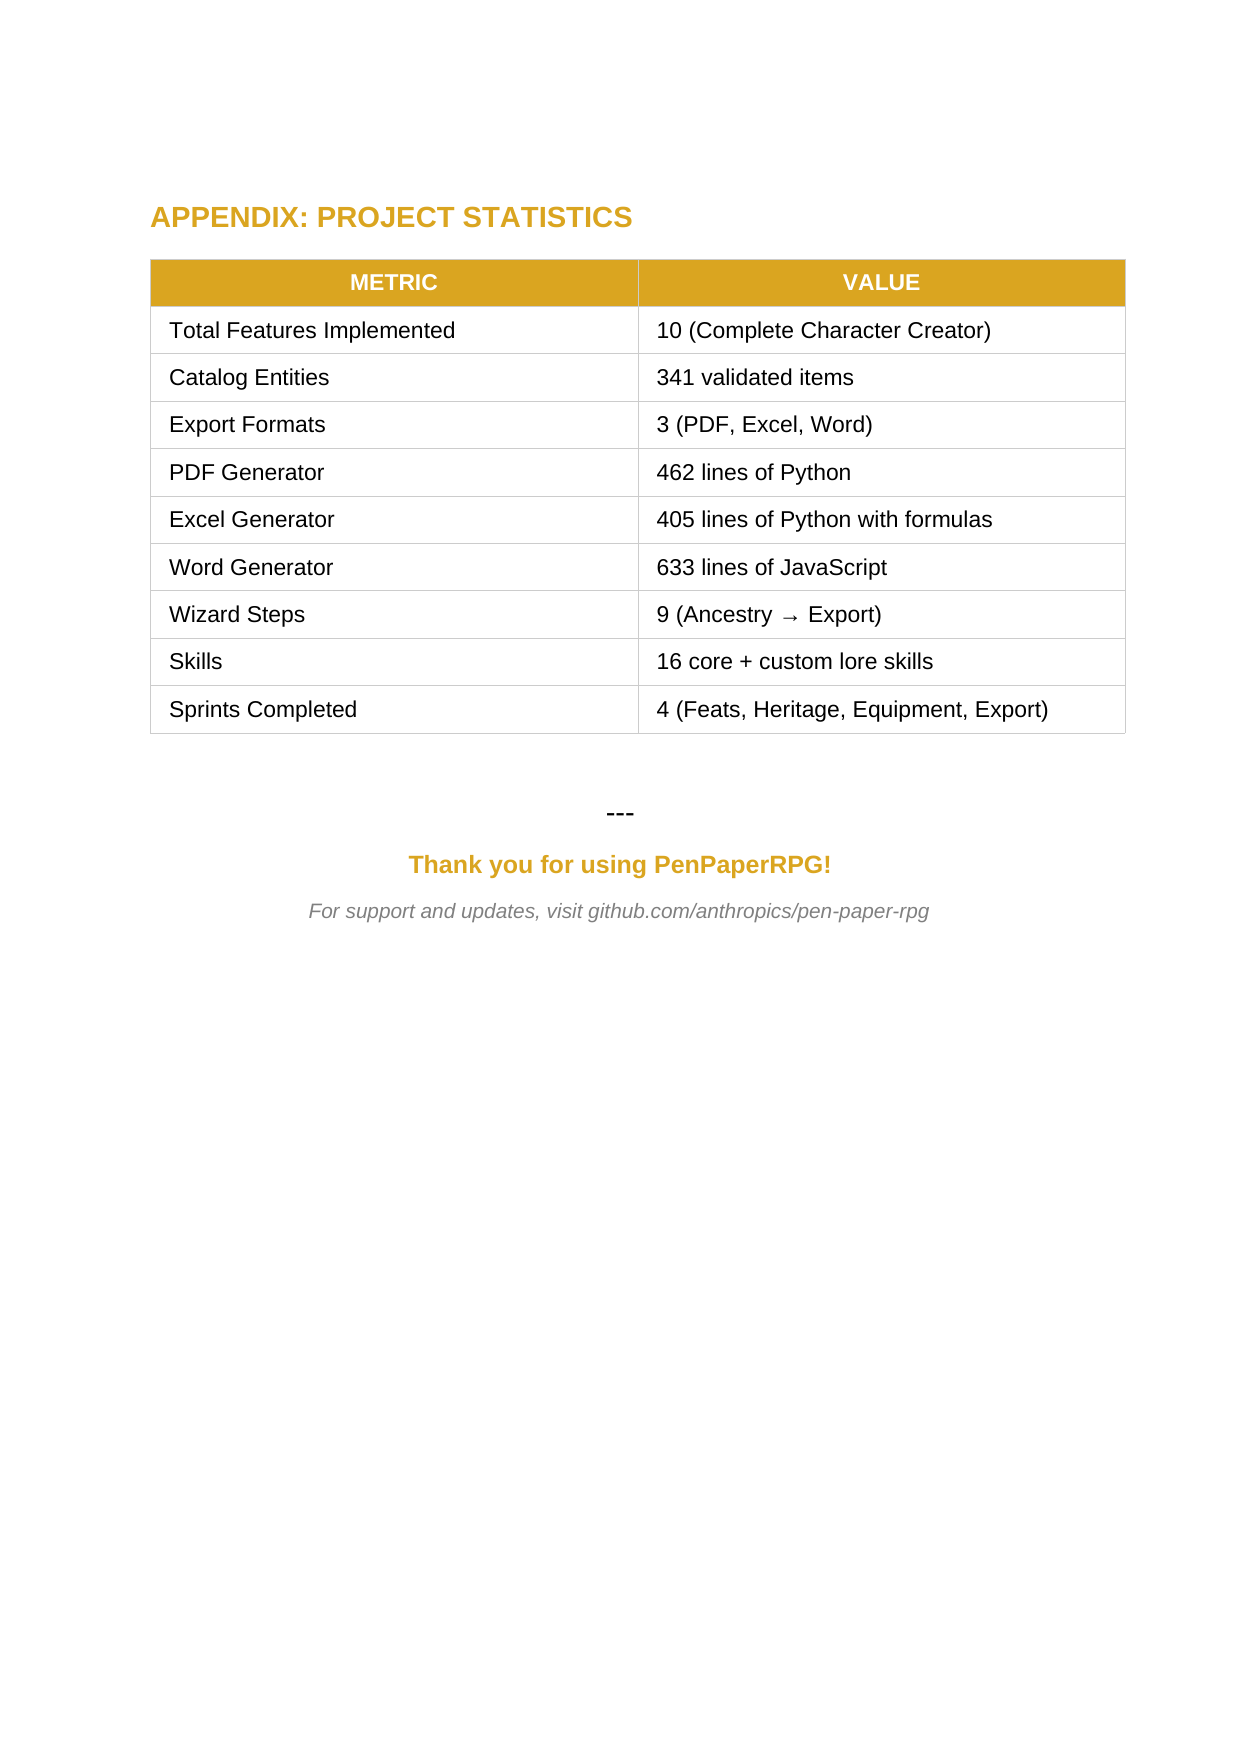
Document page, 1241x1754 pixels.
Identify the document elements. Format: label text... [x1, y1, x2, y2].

table_cell Word Generator [151, 544, 638, 590]
table_cell Catalog Entities [151, 354, 638, 401]
table_cell Sprints Completed [151, 686, 638, 732]
table_cell 4 (Feats, Heritage, Equipment, Export) [639, 686, 1125, 732]
subtitle APPENDIX: PROJECT STATISTICS [150, 200, 1090, 233]
table_cell 341 validated items [639, 354, 1125, 401]
table_cell PDF Generator [151, 449, 638, 496]
table_cell 462 lines of Python [639, 449, 1125, 496]
table_cell Skills [151, 639, 638, 685]
table_cell 633 lines of JavaScript [639, 544, 1125, 590]
text For support and updates, visit github.com/anthropics/pen-paper-rpg [150, 899, 1090, 923]
table_cell 405 lines of Python with formulas [639, 497, 1125, 543]
table_cell 9 (Ancestry → Export) [639, 591, 1125, 638]
table_header METRIC [151, 260, 638, 306]
table_cell Total Features Implemented [151, 307, 638, 353]
text Thank you for using PenPaperRPG! [150, 849, 1090, 878]
table_header VALUE [639, 260, 1125, 306]
table_cell Wizard Steps [151, 591, 638, 638]
text --- [150, 795, 1090, 829]
table_cell Excel Generator [151, 497, 638, 543]
table_cell 16 core + custom lore skills [639, 639, 1125, 685]
table_cell 3 (PDF, Excel, Word) [639, 402, 1125, 448]
table_cell Export Formats [151, 402, 638, 448]
table_cell 10 (Complete Character Creator) [639, 307, 1125, 353]
